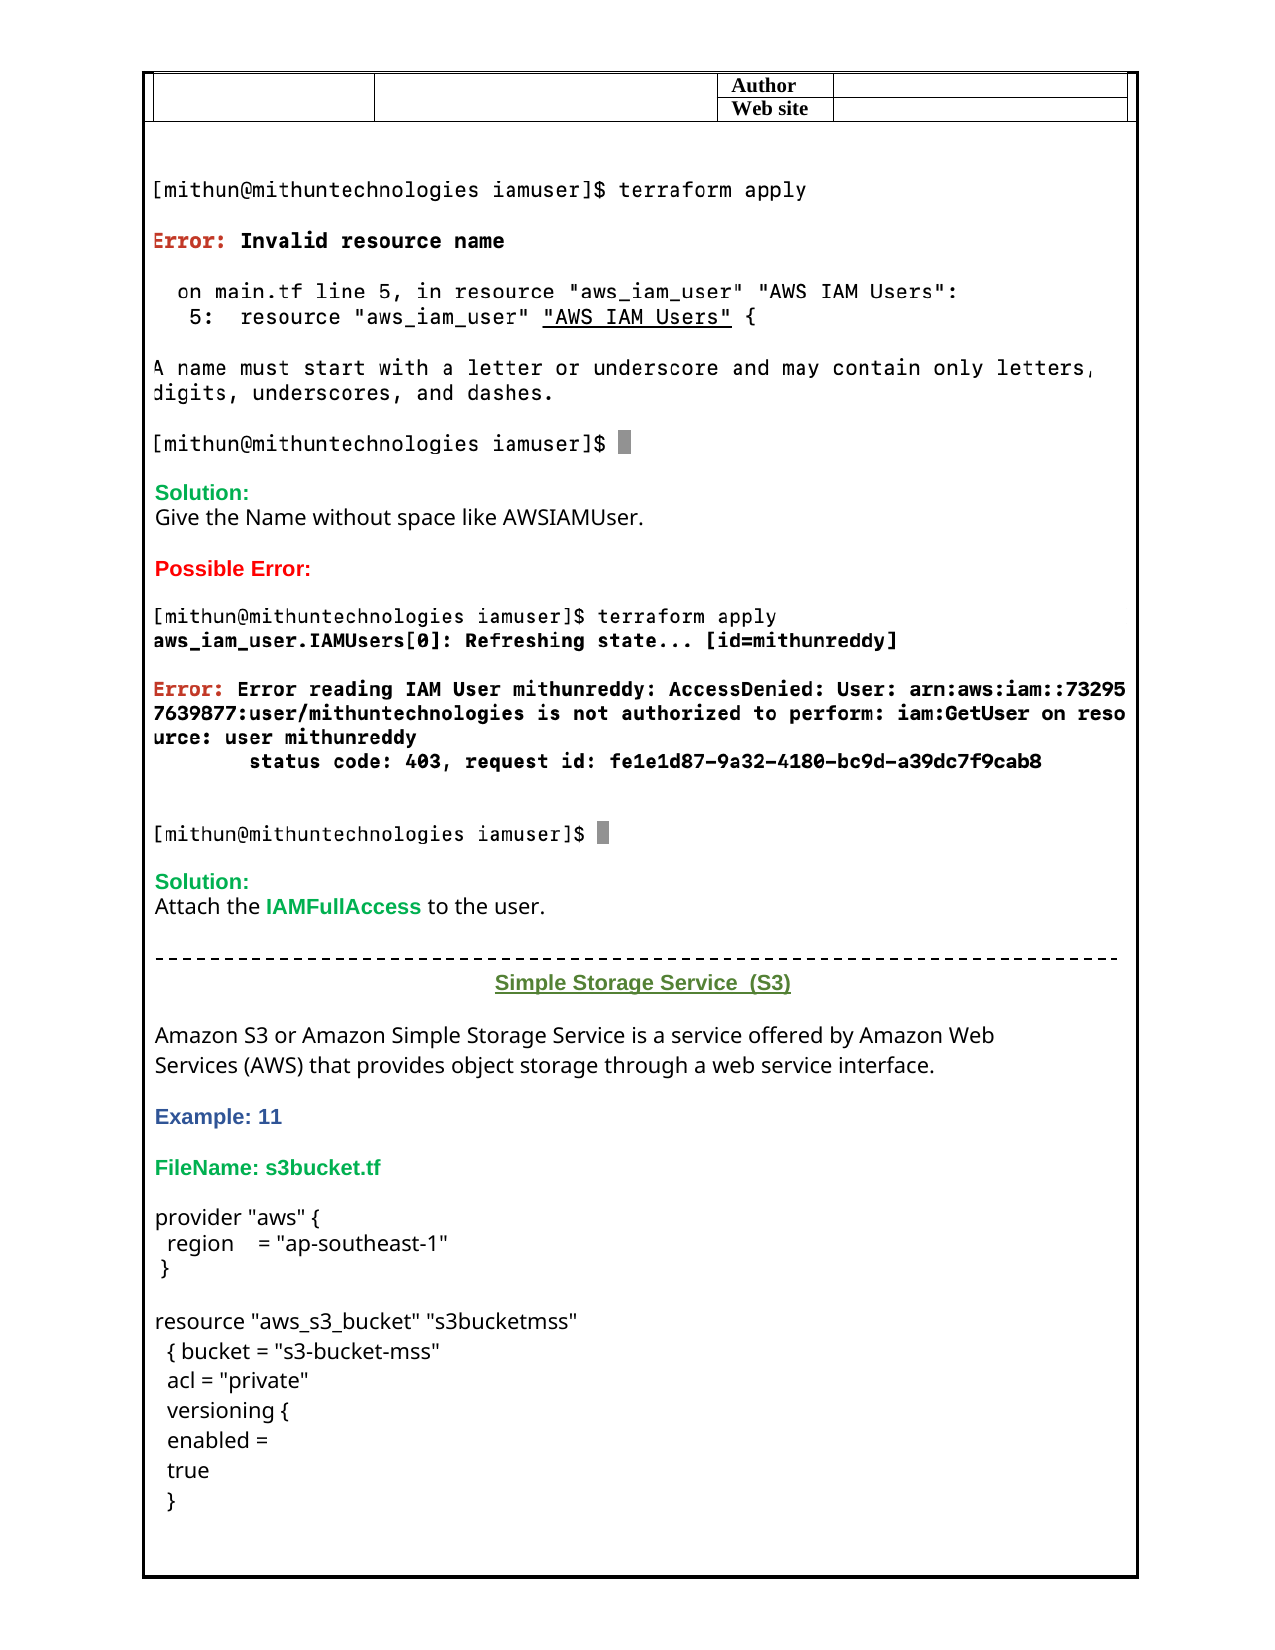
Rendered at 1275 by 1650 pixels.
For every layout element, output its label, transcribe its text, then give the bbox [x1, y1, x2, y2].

table_cell [834, 98, 1127, 121]
table_header [1128, 74, 1136, 97]
table_header [145, 74, 153, 121]
picture [154, 608, 1127, 844]
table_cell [145, 122, 1136, 1575]
table_header [834, 74, 1127, 97]
table_cell Web site [718, 98, 833, 121]
table_header [154, 74, 374, 121]
table_header [375, 74, 717, 121]
table_header Author [718, 74, 833, 97]
picture [154, 181, 1092, 454]
table_cell [1128, 97, 1136, 121]
